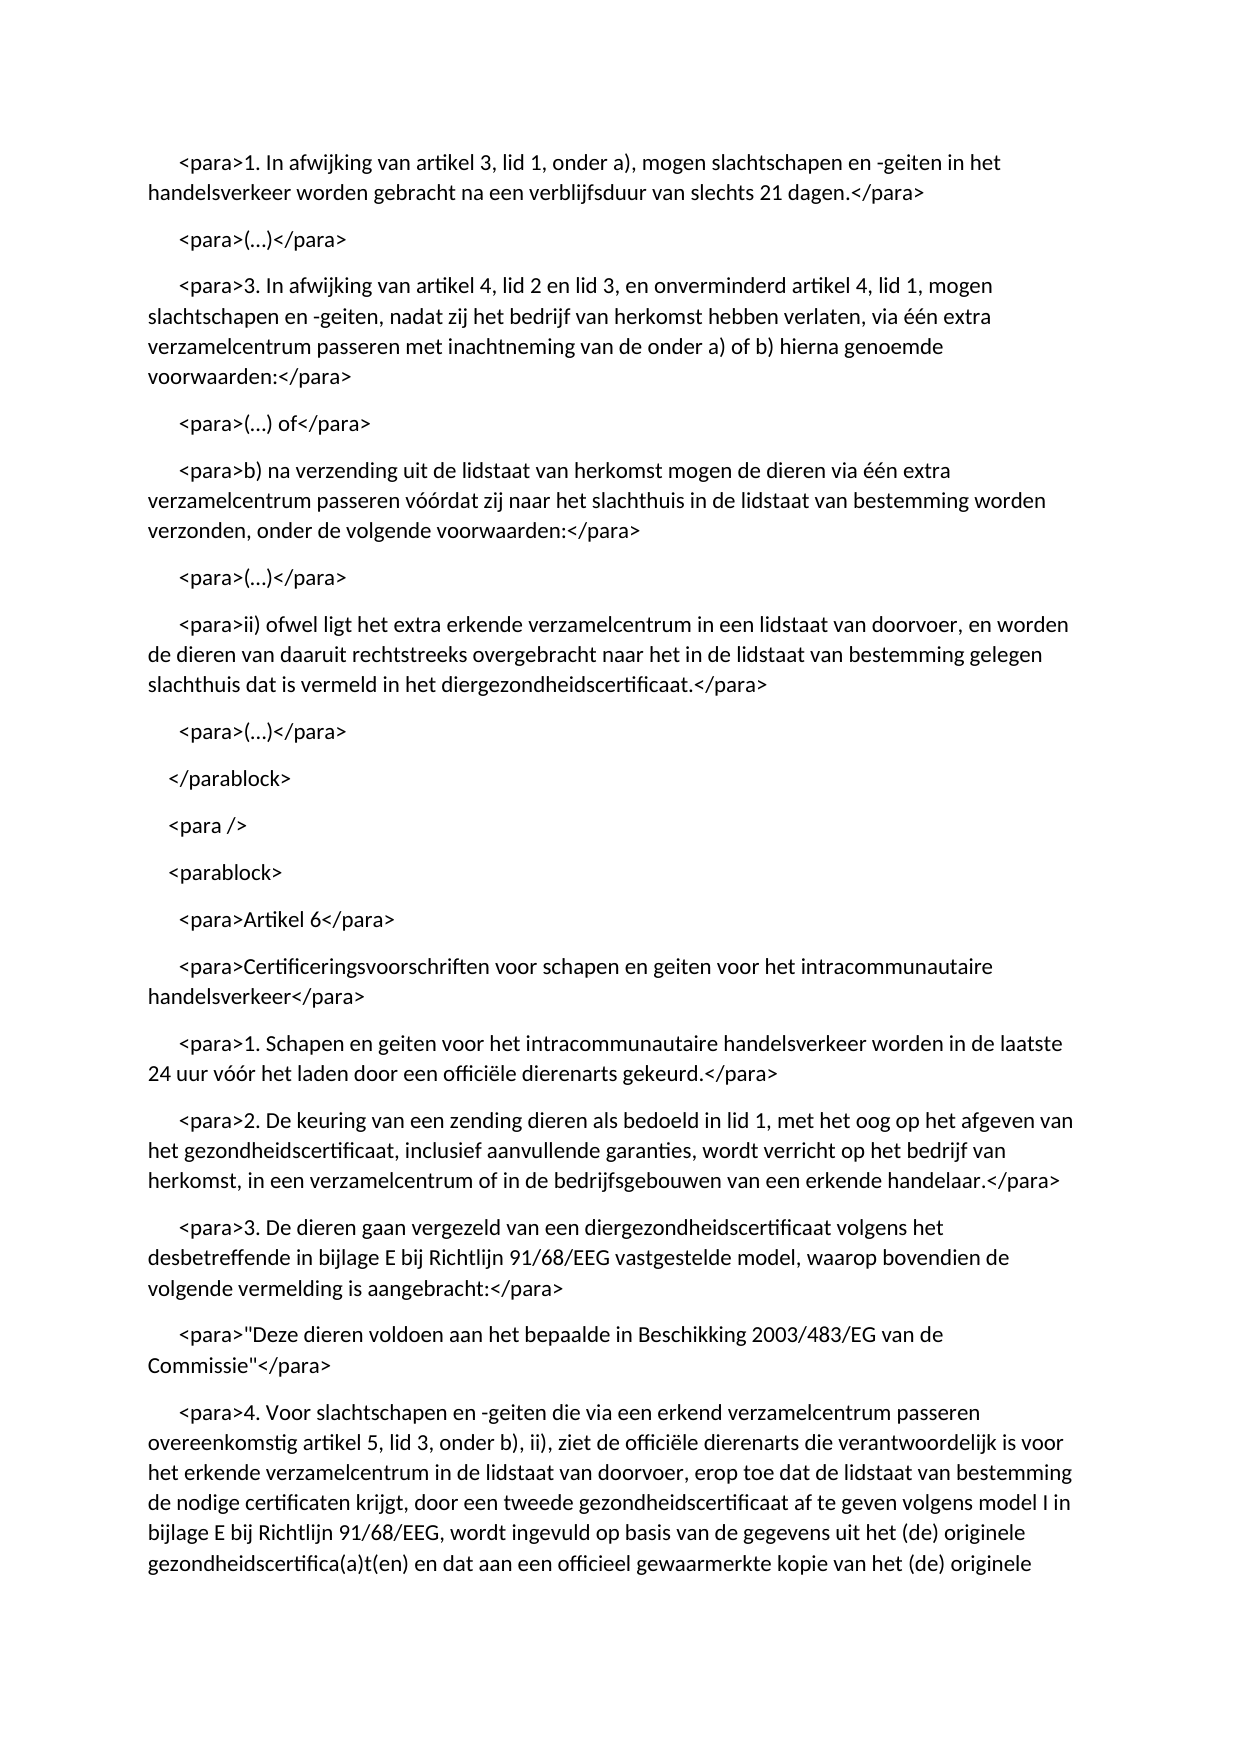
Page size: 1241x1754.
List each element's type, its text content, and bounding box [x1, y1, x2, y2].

text <para>Certificeringsvoorschriften voor schapen en geiten voor het intracommunautaire handelsverkeer</para> [148, 952, 1093, 1010]
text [148, 1398, 1093, 1577]
text <para>Artikel 6</para> [148, 905, 1093, 933]
text <para>1. Schapen en geiten voor het intracommunautaire handelsverkeer worden in de laatste 24 uur vóór het laden door een officiële dierenarts gekeurd.</para> [148, 1029, 1093, 1087]
text <para>3. De dieren gaan vergezeld van een diergezondheidscertificaat volgens het desbetreffende in bijlage E bij Richtlijn 91/68/EEG vastgestelde model, waarop bovendien de volgende vermelding is aangebracht:</para> [148, 1213, 1093, 1302]
text <parablock> [148, 858, 1093, 886]
text <para>(…)</para> [148, 563, 1093, 591]
text <para>(…) of</para> [148, 409, 1093, 437]
text <para>1. In afwijking van artikel 3, lid 1, onder a), mogen slachtschapen en -geiten in het handelsverkeer worden gebracht na een verblijfsduur van slechts 21 dagen.</para> [148, 148, 1093, 206]
text <para /> [148, 811, 1093, 839]
text <para>b) na verzending uit de lidstaat van herkomst mogen de dieren via één extra verzamelcentrum passeren vóórdat zij naar het slachthuis in de lidstaat van bestemming worden verzonden, onder de volgende voorwaarden:</para> [148, 456, 1093, 544]
text <para>2. De keuring van een zending dieren als bedoeld in lid 1, met het oog op het afgeven van het gezondheidscertificaat, inclusief aanvullende garanties, wordt verricht op het bedrijf van herkomst, in een verzamelcentrum of in de bedrijfsgebouwen van een erkende handelaar.</para> [148, 1106, 1093, 1194]
text <para>ii) ofwel ligt het extra erkende verzamelcentrum in een lidstaat van doorvoer, en worden de dieren van daaruit rechtstreeks overgebracht naar het in de lidstaat van bestemming gelegen slachthuis dat is vermeld in het diergezondheidscertificaat.</para> [148, 610, 1093, 698]
text <para>(…)</para> [148, 225, 1093, 253]
text <para>3. In afwijking van artikel 4, lid 2 en lid 3, en onverminderd artikel 4, lid 1, mogen slachtschapen en -geiten, nadat zij het bedrijf van herkomst hebben verlaten, via één extra verzamelcentrum passeren met inachtneming van de onder a) of b) hierna genoemde voorwaarden:</para> [148, 272, 1093, 390]
text <para>(…)</para> [148, 717, 1093, 745]
text <para>"Deze dieren voldoen aan het bepaalde in Beschikking 2003/483/EG van de Commissie"</para> [148, 1321, 1093, 1379]
text </parablock> [148, 764, 1093, 792]
